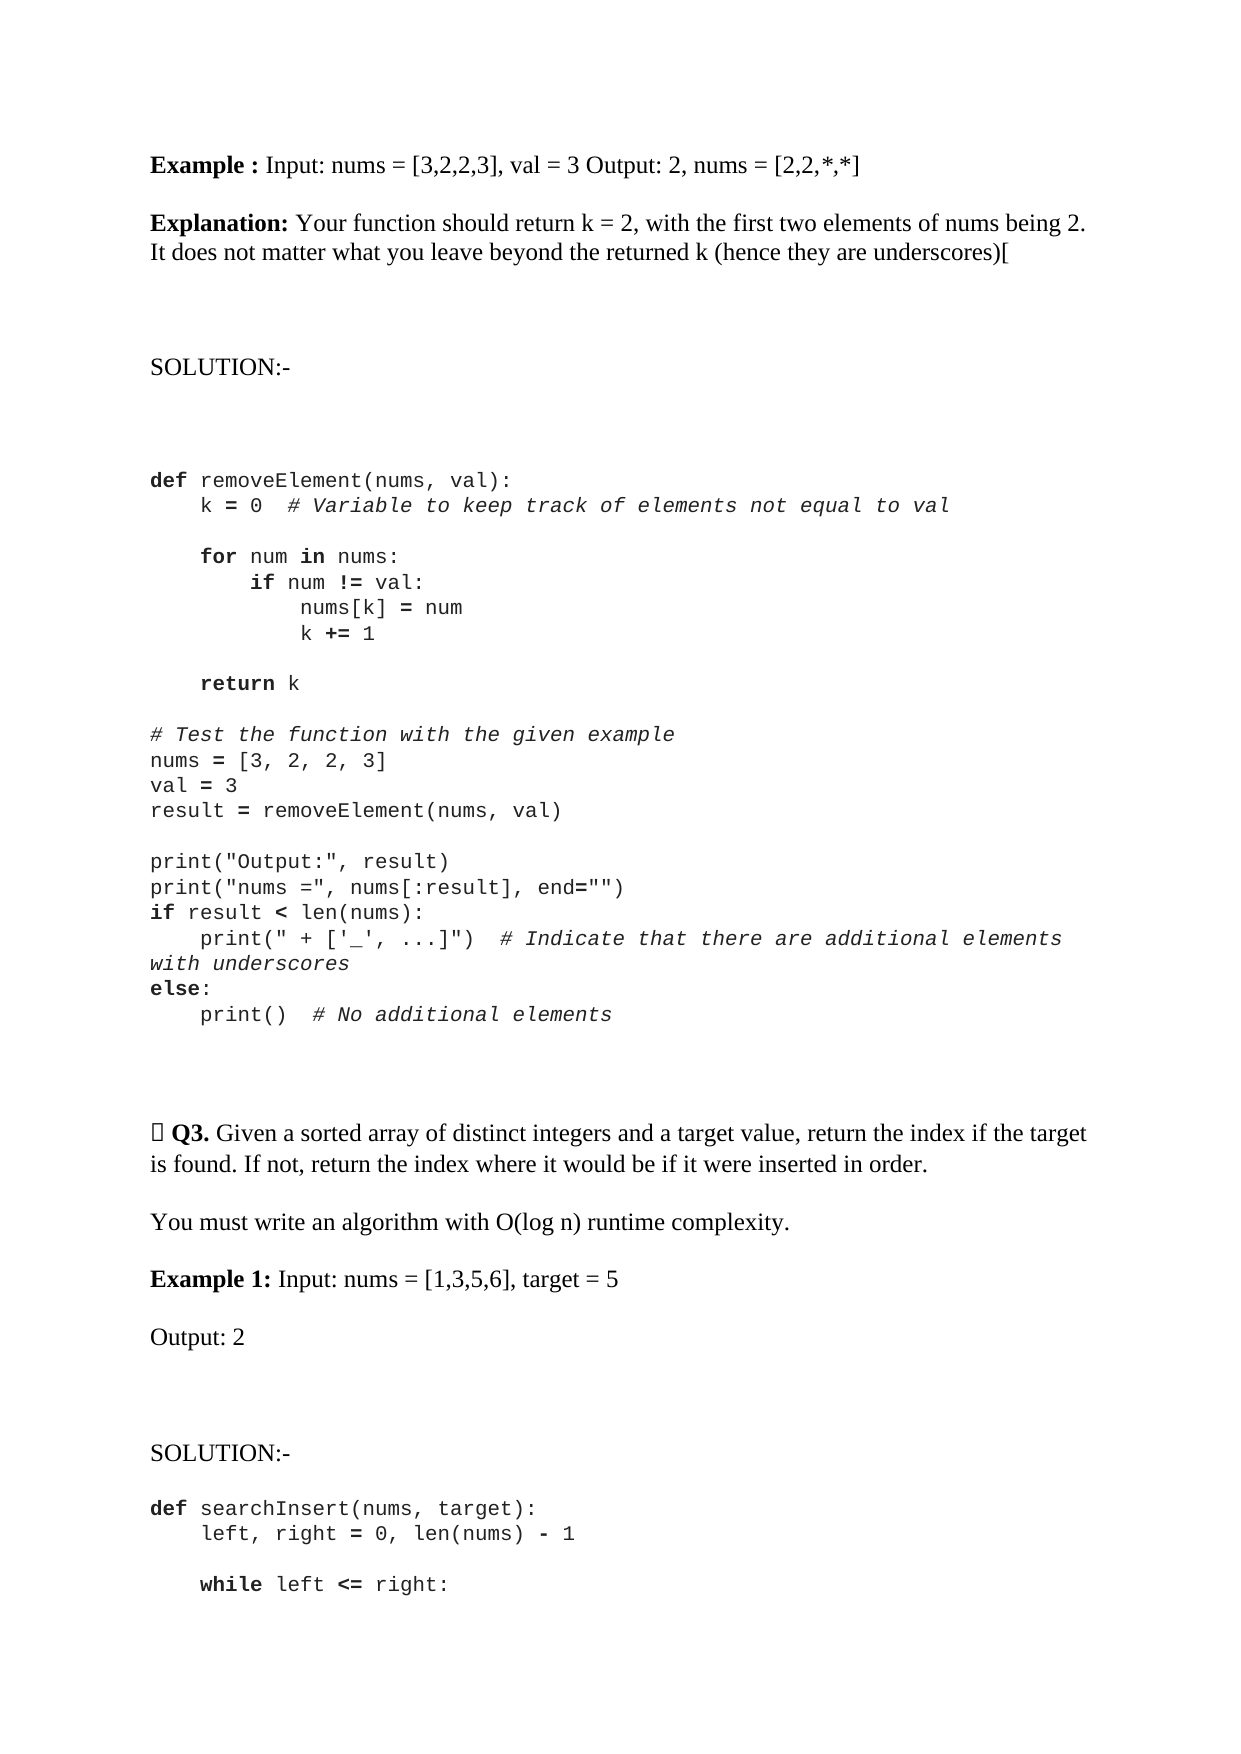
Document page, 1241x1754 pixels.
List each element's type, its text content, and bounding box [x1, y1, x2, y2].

text print(" + ['_', ...]") # Indicate that there are additional elements with underscores [150, 926, 1090, 977]
text SOLUTION:- [150, 1438, 1090, 1467]
text for num in nums: [150, 544, 1090, 570]
text def removeElement(nums, val): [150, 468, 1090, 494]
text if result < len(nums): [150, 900, 1090, 926]
text Output: 2 [150, 1322, 1090, 1351]
text nums[k] = num [150, 595, 1090, 621]
text SOLUTION:- [150, 352, 1090, 381]
text # Test the function with the given example [150, 722, 1090, 748]
text print() # No additional elements [150, 1002, 1090, 1027]
text nums = [3, 2, 2, 3] [150, 748, 1090, 773]
text def searchInsert(nums, target): [150, 1496, 1090, 1522]
text Example 1: Input: nums = [1,3,5,6], target = 5 [150, 1264, 1090, 1293]
text left, right = 0, len(nums) - 1 [150, 1522, 1090, 1547]
text Explanation: Your function should return k = 2, with the first two elements of nums being 2. It does not matter what you leave beyond the returned k (hence they are underscores)[ [150, 208, 1090, 265]
text print("Output:", result) [150, 849, 1090, 875]
text return k [150, 672, 1090, 697]
text k += 1 [150, 621, 1090, 646]
text k = 0 # Variable to keep track of elements not equal to val [150, 494, 1090, 519]
text print("nums =", nums[:result], end="") [150, 875, 1090, 900]
text You must write an algorithm with O(log n) runtime complexity. [150, 1207, 1090, 1235]
text if num != val: [150, 570, 1090, 595]
text Example : Input: nums = [3,2,2,3], val = 3 Output: 2, nums = [2,2,*,*] [150, 150, 1090, 179]
text else: [150, 977, 1090, 1002]
text val = 3 [150, 773, 1090, 799]
text while left <= right: [150, 1572, 1090, 1598]
text 💡 Q3. Given a sorted array of distinct integers and a target value, return the index if the target is found. If not, return the index where it would be if it were inserted in order. [150, 1114, 1090, 1177]
text result = removeElement(nums, val) [150, 799, 1090, 824]
